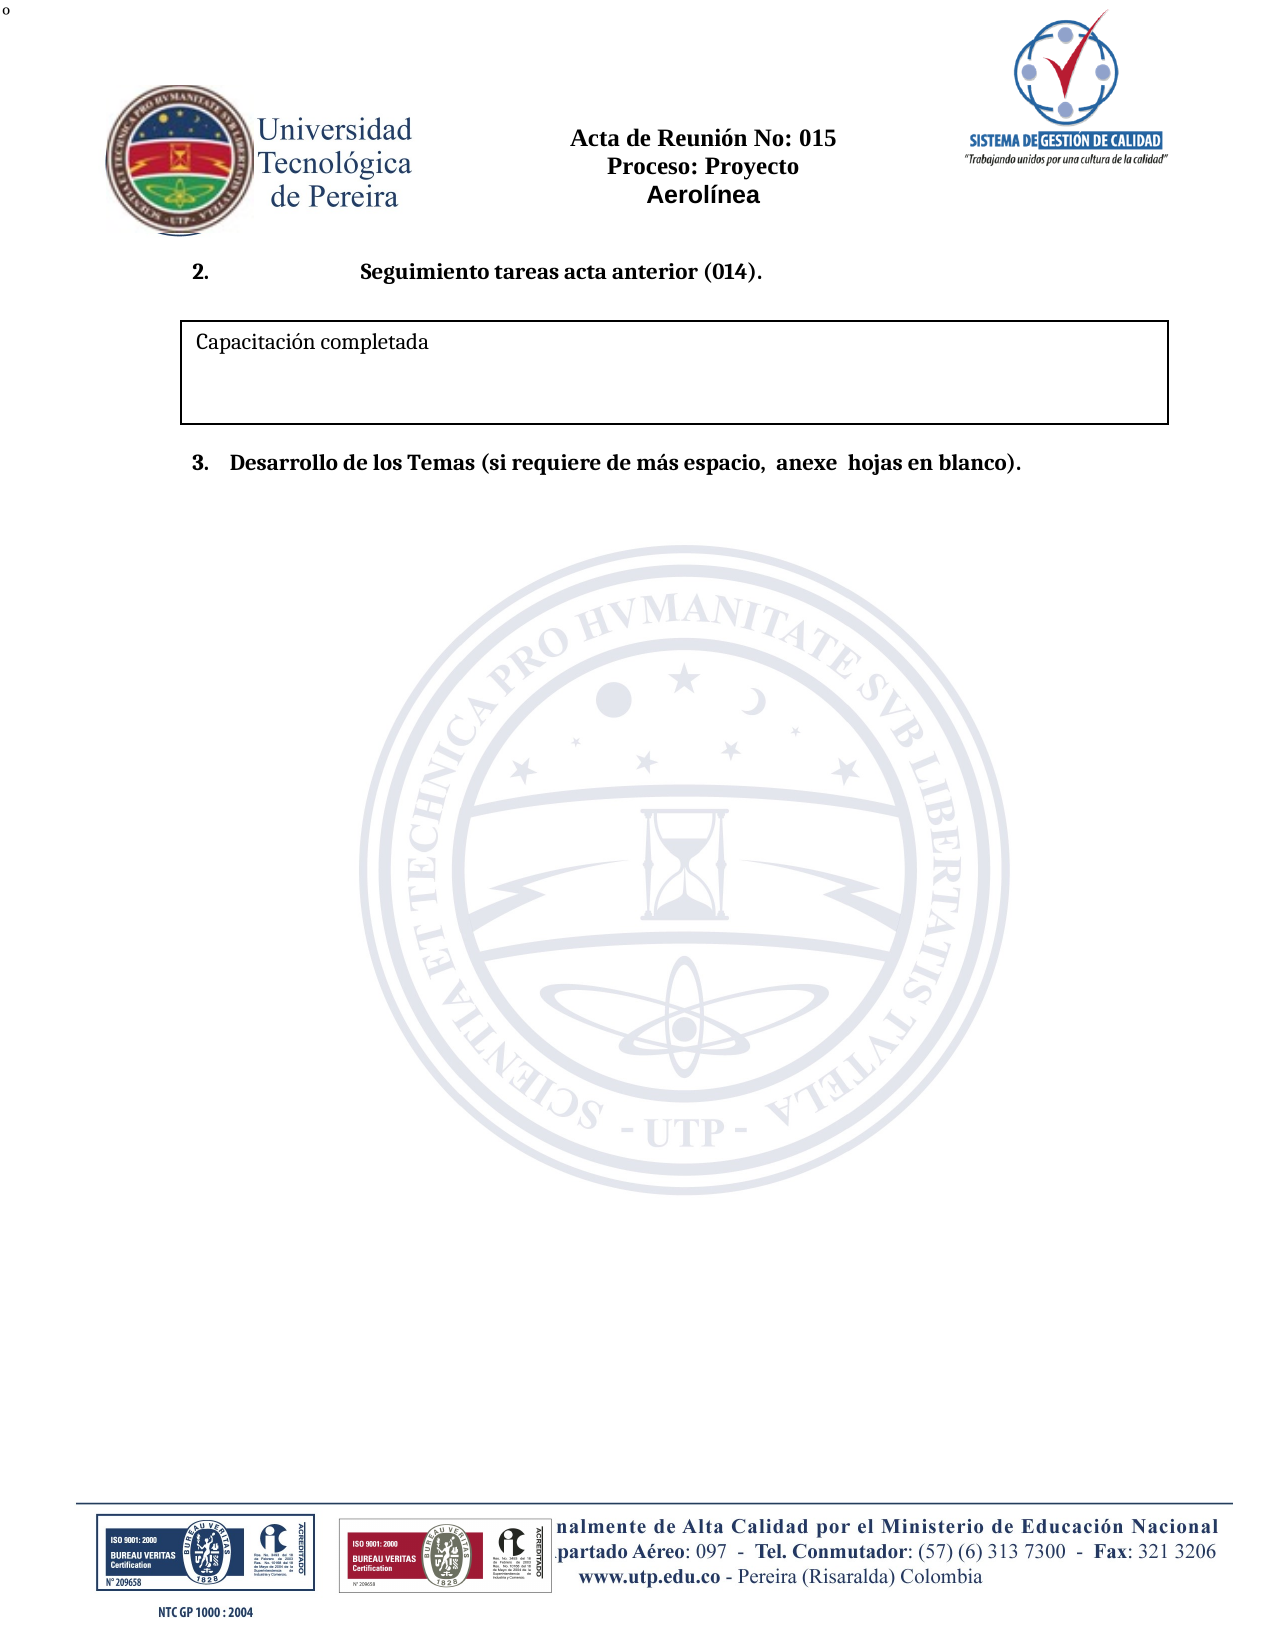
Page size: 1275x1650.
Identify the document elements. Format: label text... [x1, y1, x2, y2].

text Aerolínea [569, 180, 836, 209]
list Seguimiento tareas acta anterior (014). [192, 259, 1210, 285]
text Acta de Reunión No: 015 Proceso: Proyecto [569, 123, 836, 180]
picture [74, 8, 1233, 1618]
list Desarrollo de los Temas (si requiere de más espacio, anexe hojas en blanco). [192, 450, 1210, 476]
